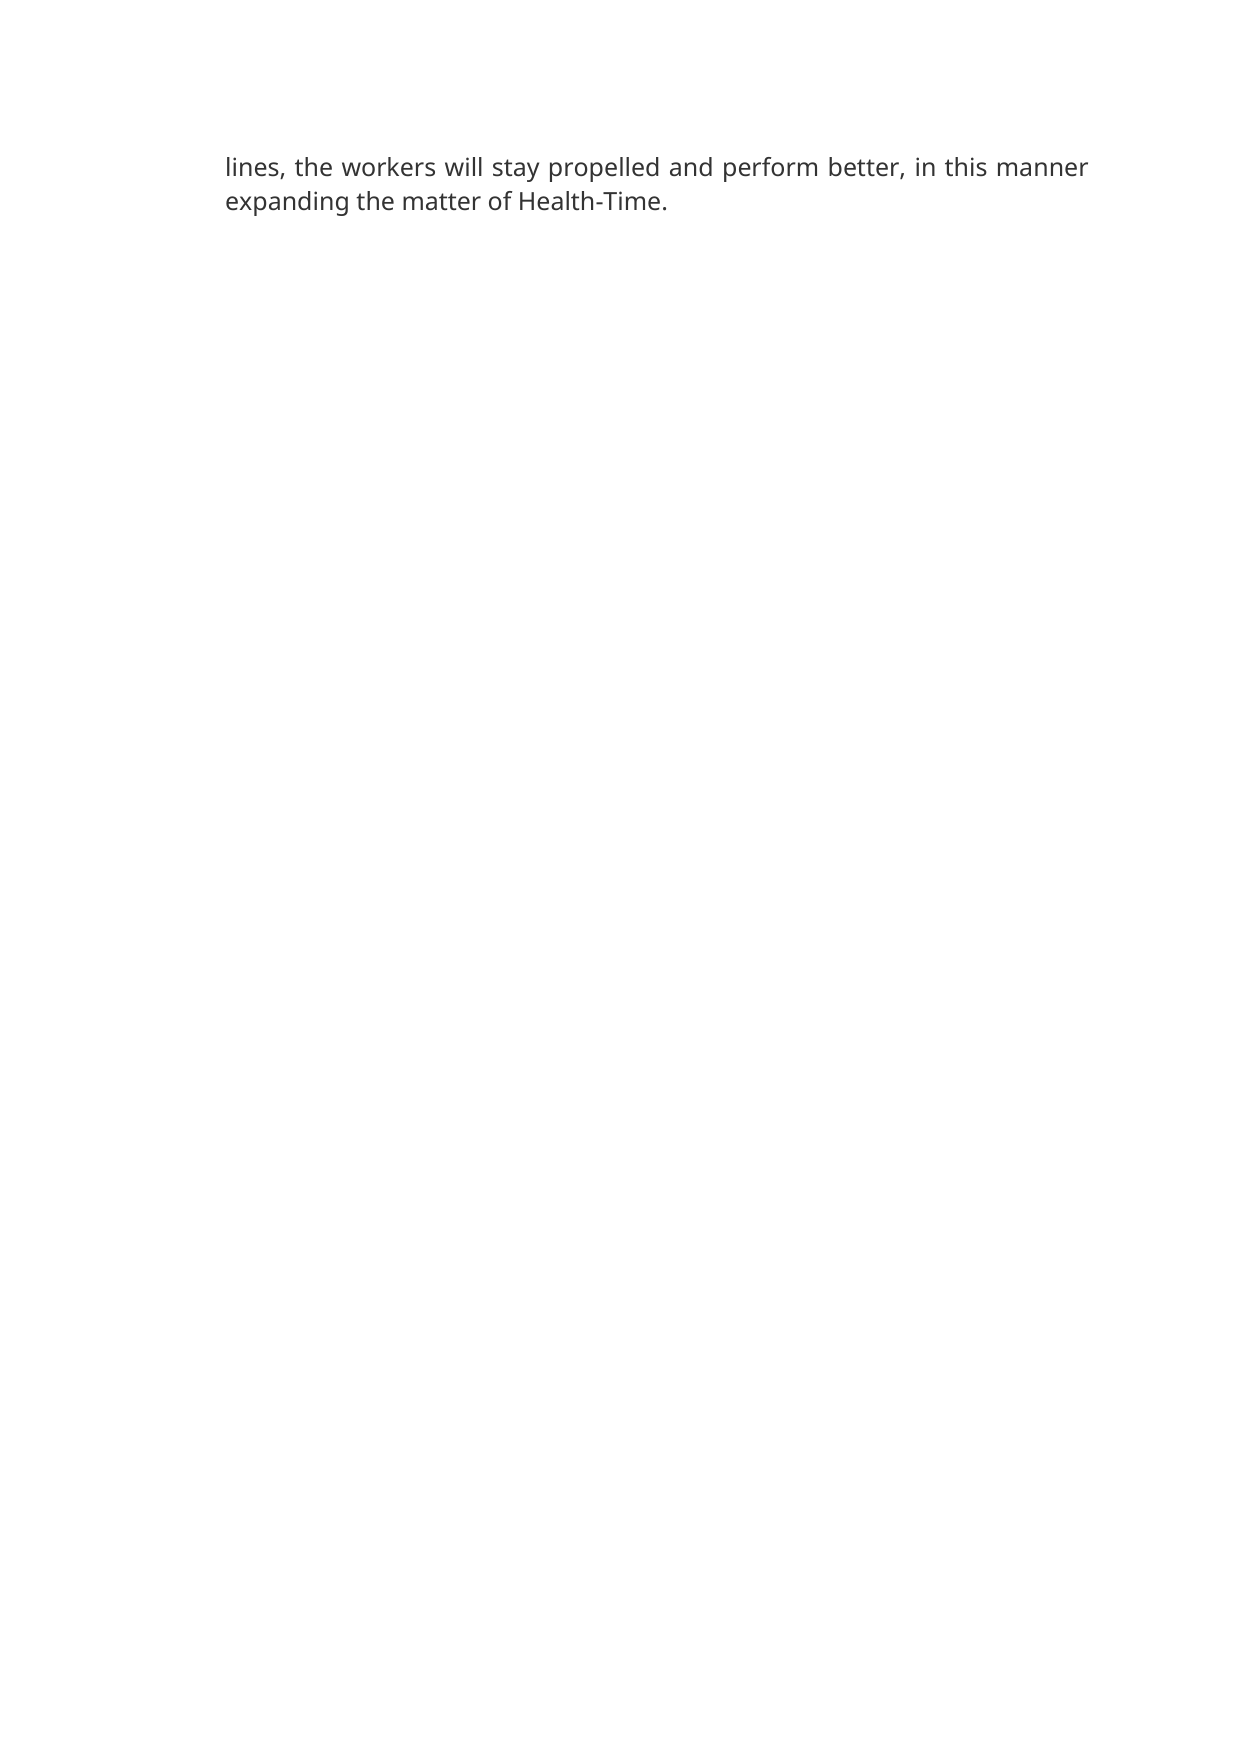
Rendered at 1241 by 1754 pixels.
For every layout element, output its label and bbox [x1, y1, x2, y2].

list [187, 150, 1090, 218]
